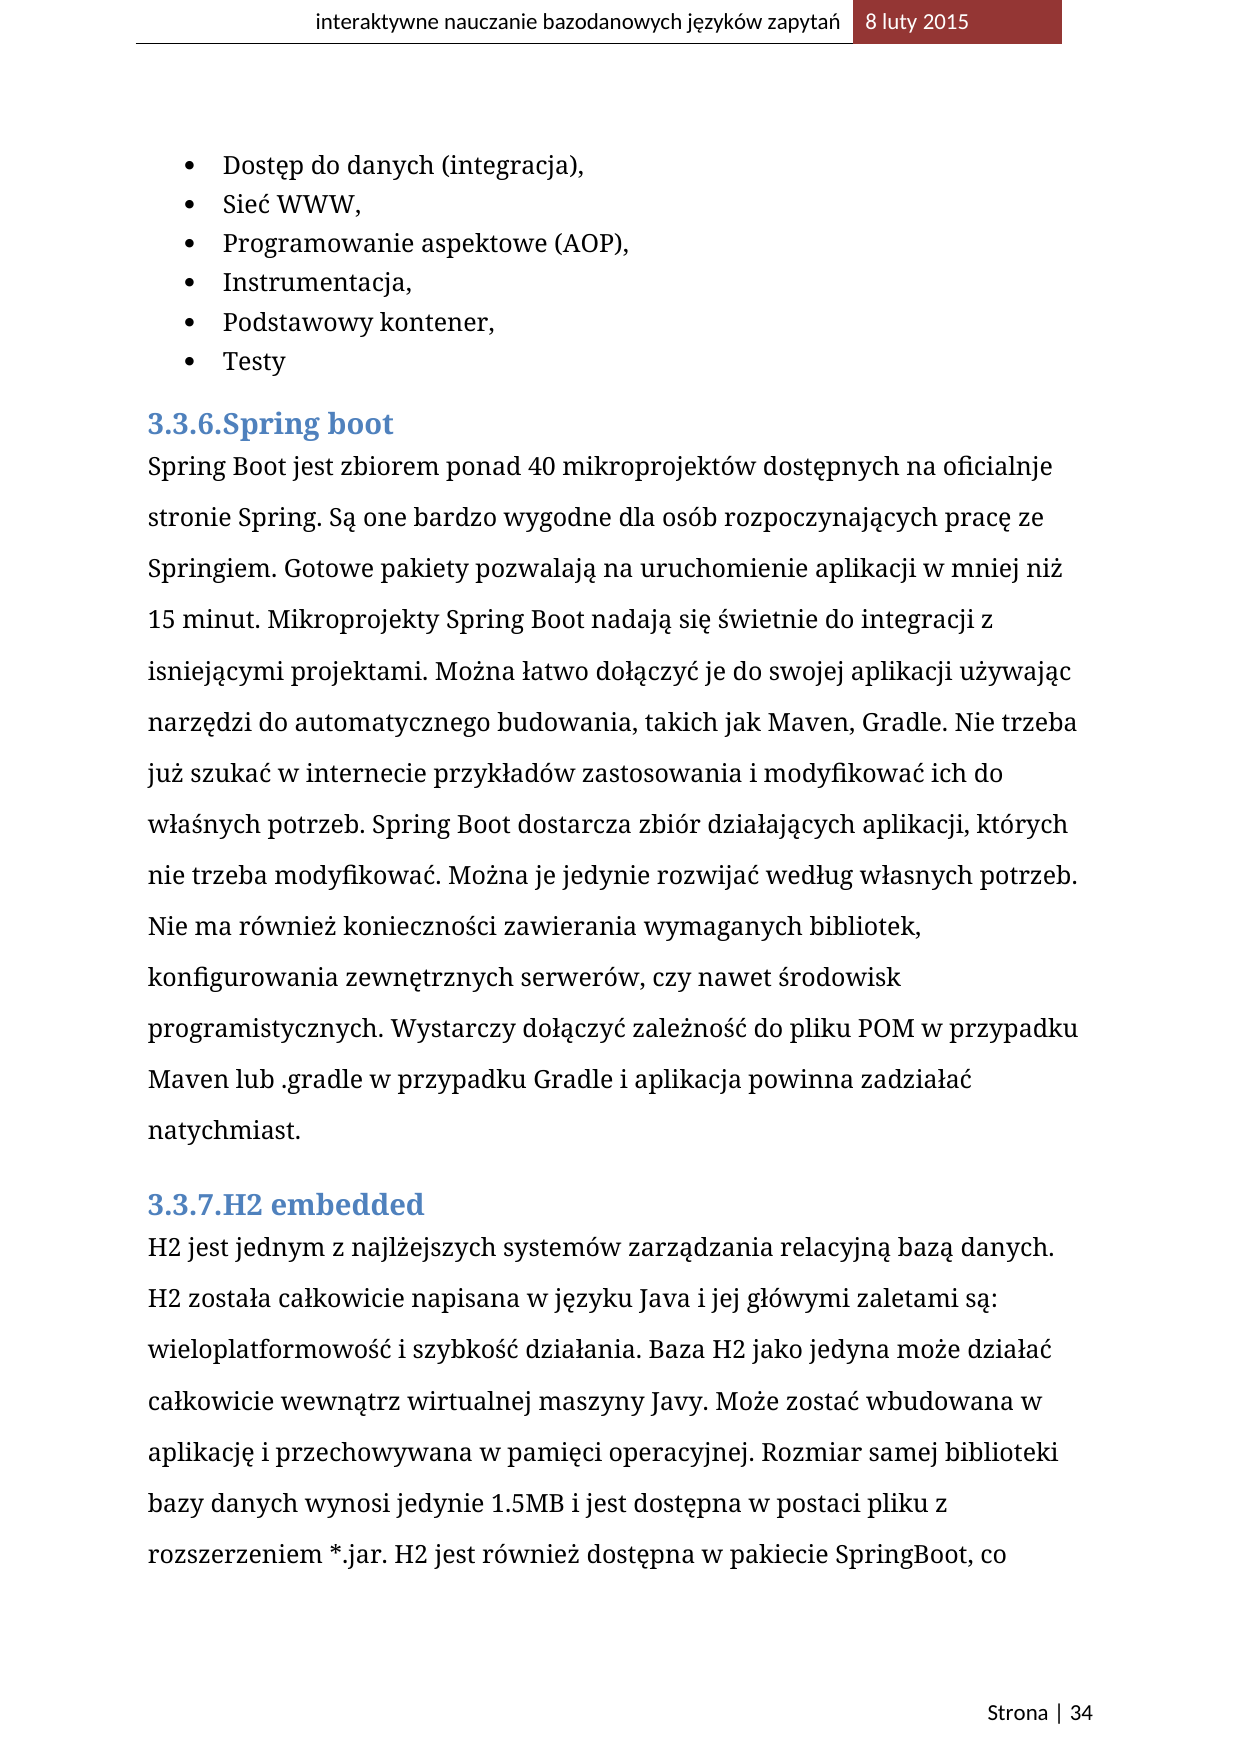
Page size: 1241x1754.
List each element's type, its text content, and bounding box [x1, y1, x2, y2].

list Sieć WWW, [185, 187, 1093, 221]
list Instrumentacja, [185, 265, 1093, 299]
list Podstawowy kontener, [185, 304, 1093, 338]
list Testy [185, 343, 1093, 377]
text Spring Boot jest zbiorem ponad 40 mikroprojektów dostępnych na oficialnje stronie Spring. Są one bardzo wygodne dla osób rozpoczynających pracę ze Springiem. Gotowe pakiety pozwalają na uruchomienie aplikacji w mniej niż 15 minut. Mikroprojekty Spring Boot nadają się świetnie do integracji z isniejącymi projektami. Można łatwo dołączyć je do swojej aplikacji używając narzędzi do automatycznego budowania, takich jak Maven, Gradle. Nie trzeba już szukać w internecie przykładów zastosowania i modyfikować ich do właśnych potrzeb. Spring Boot dostarcza zbiór działających aplikacji, których nie trzeba modyfikować. Można je jedynie rozwijać według własnych potrzeb. Nie ma również konieczności zawierania wymaganych bibliotek, konfigurowania zewnętrznych serwerów, czy nawet środowisk programistycznych. Wystarczy dołączyć zależność do pliku POM w przypadku Maven lub .gradle w przypadku Gradle i aplikacja powinna zadziałać natychmiast. [148, 449, 1093, 1147]
list Dostęp do danych (integracja), [185, 148, 1093, 182]
list Programowanie aspektowe (AOP), [185, 226, 1093, 260]
subtitle H2 embedded [148, 1184, 1093, 1224]
subtitle Spring boot [148, 403, 1093, 443]
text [148, 1230, 1093, 1570]
